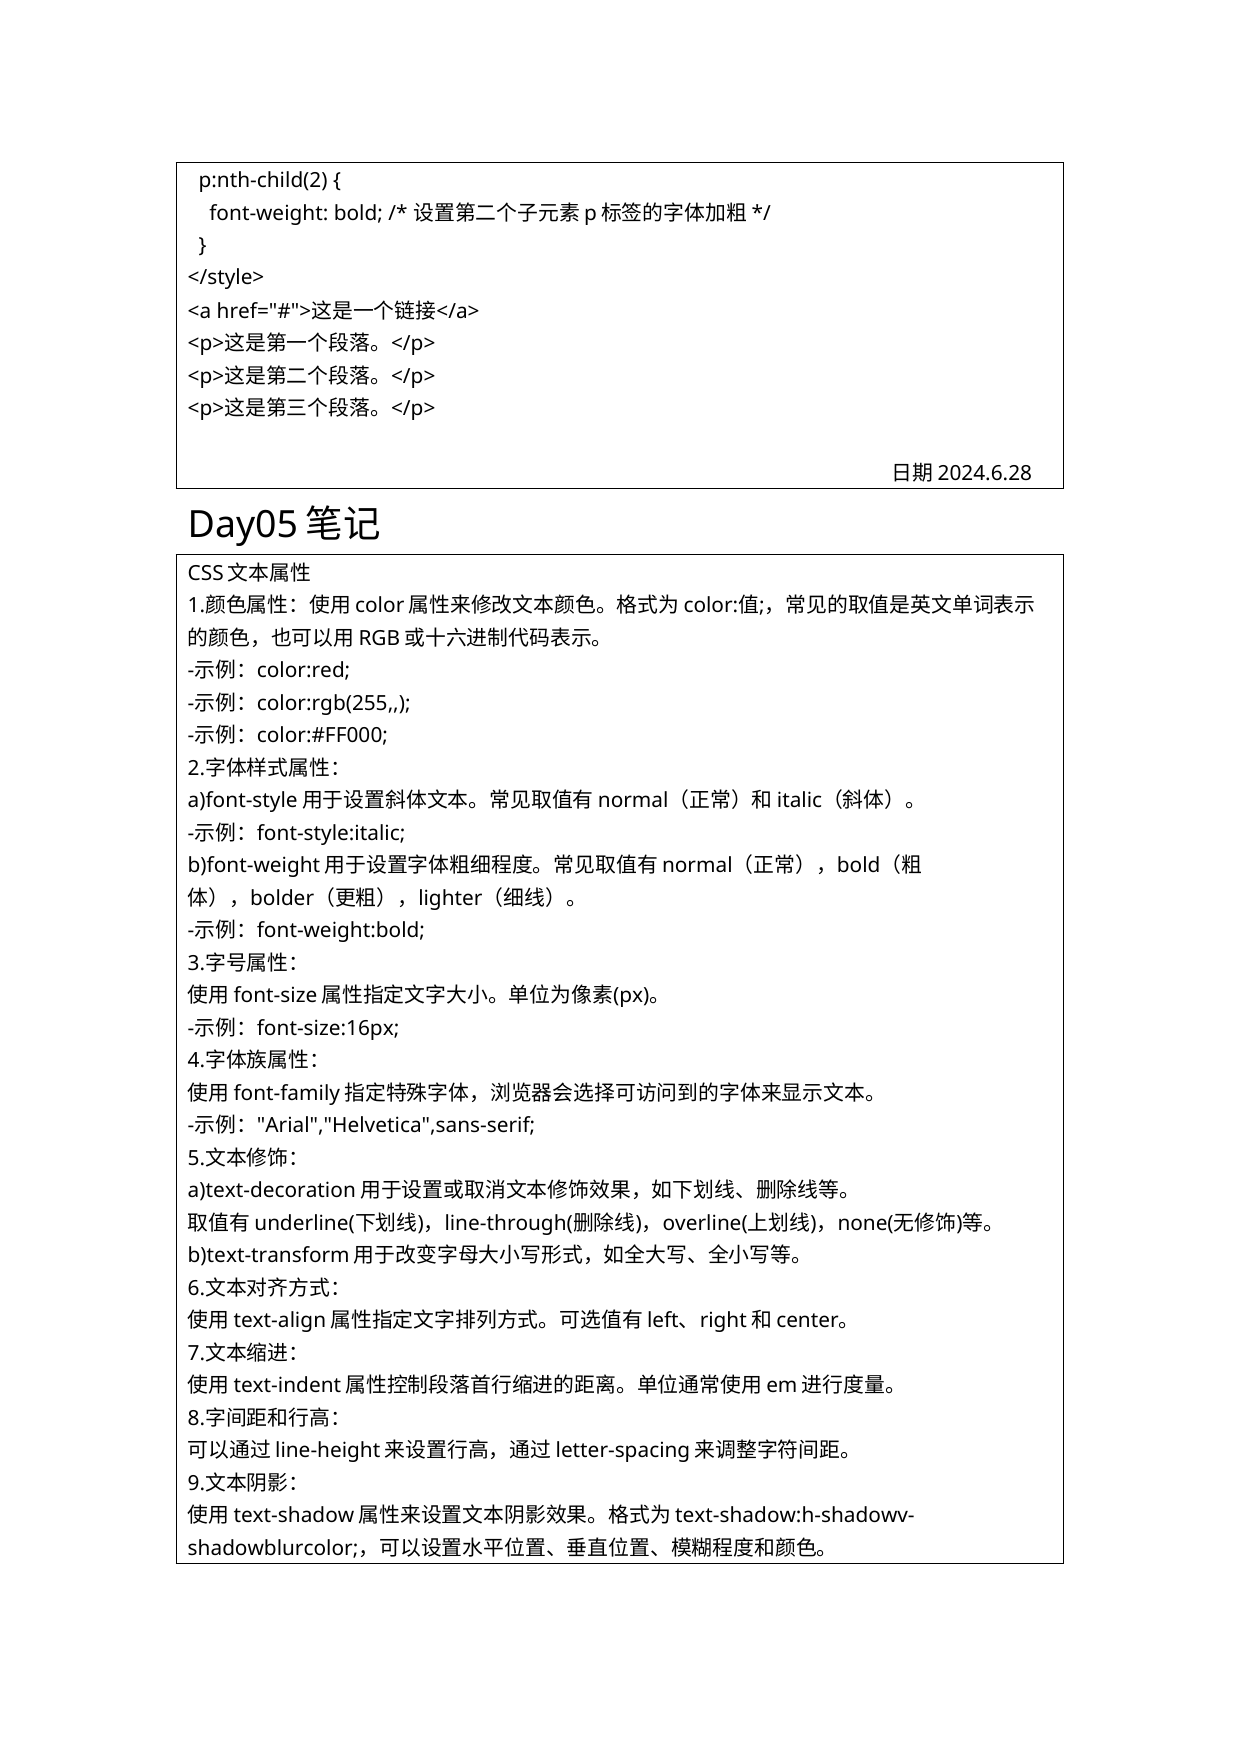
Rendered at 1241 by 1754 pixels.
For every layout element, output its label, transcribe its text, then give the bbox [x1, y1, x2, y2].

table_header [177, 163, 1063, 488]
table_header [177, 555, 1063, 1563]
text Day05笔记 [187, 489, 1053, 554]
